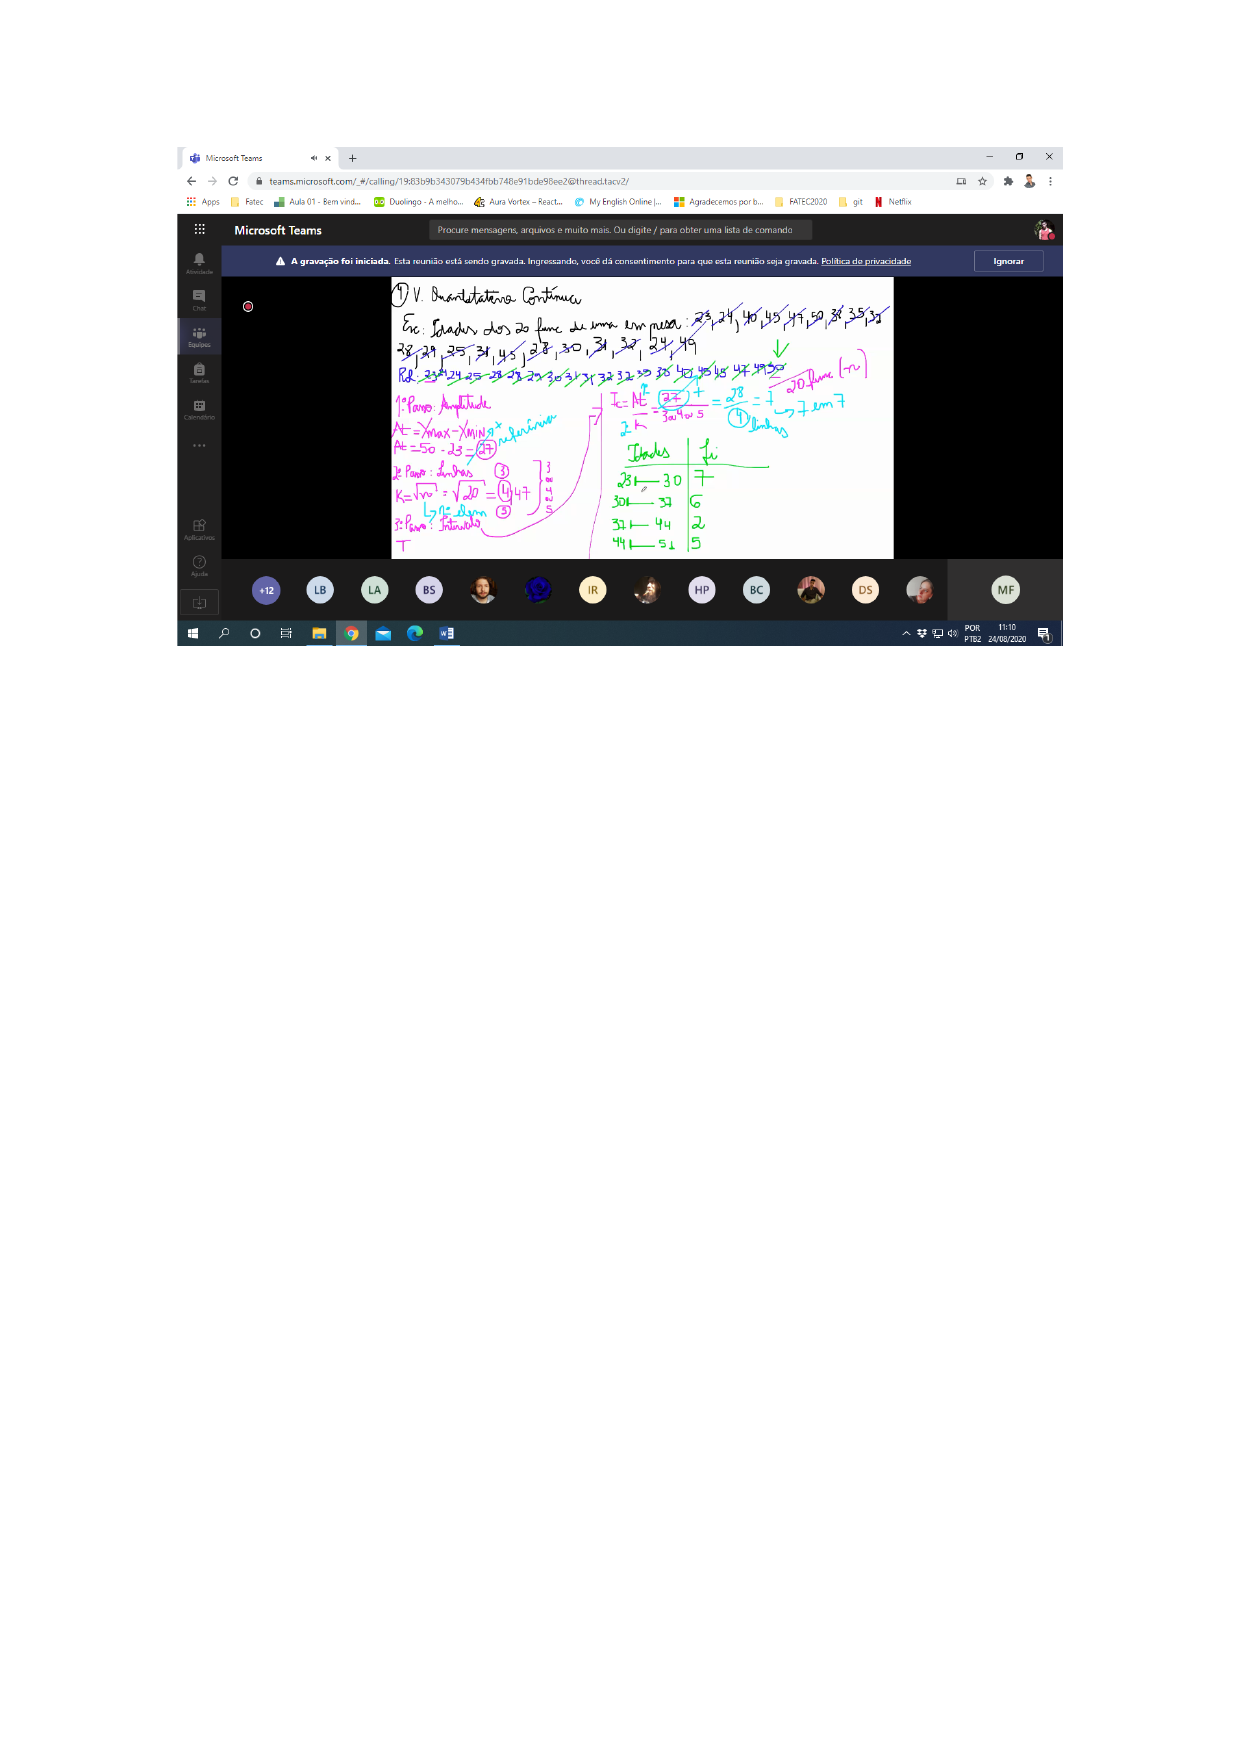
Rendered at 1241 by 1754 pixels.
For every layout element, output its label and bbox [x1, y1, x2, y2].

picture [177, 147, 1063, 646]
